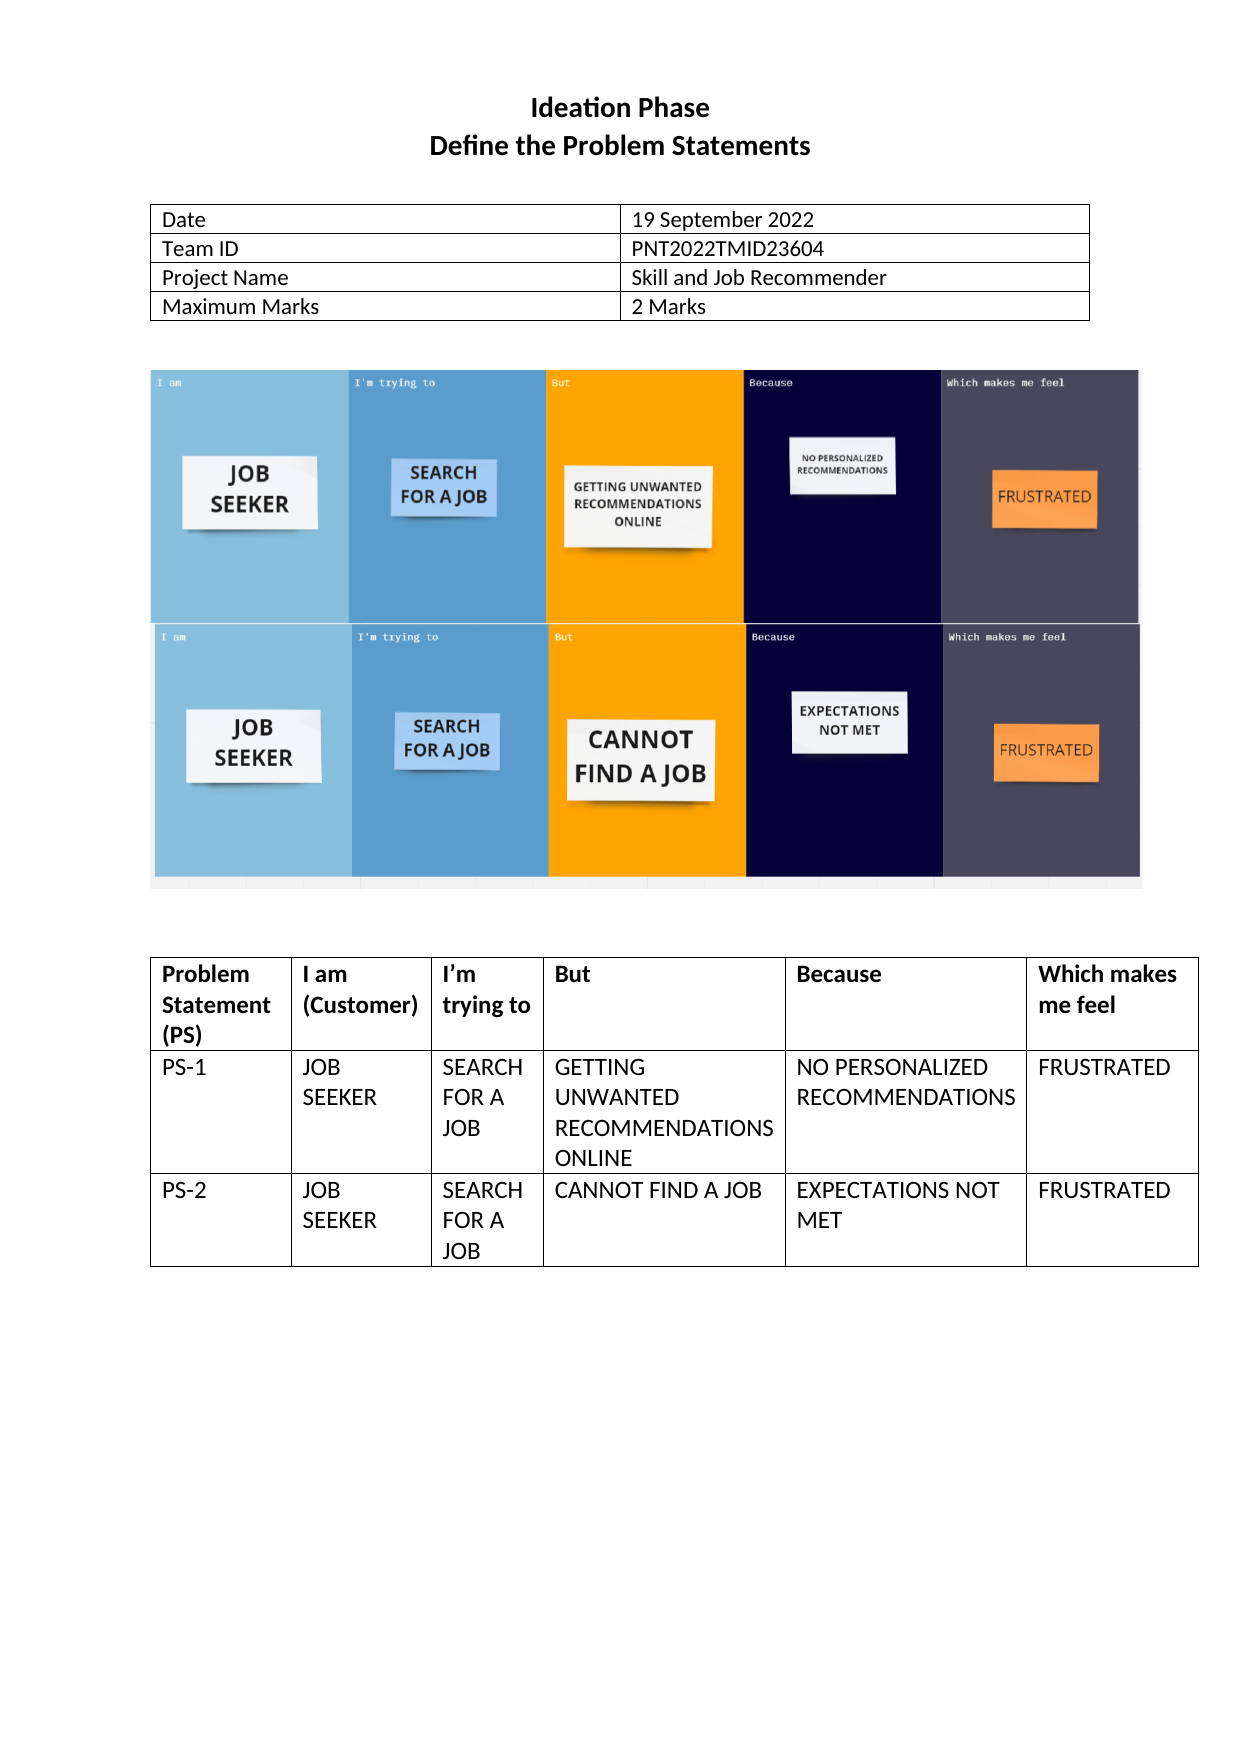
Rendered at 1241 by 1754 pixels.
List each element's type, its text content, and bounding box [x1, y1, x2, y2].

table_cell FRUSTRATED [1027, 1174, 1198, 1266]
table_header Because [786, 958, 1026, 1050]
table_cell PS-1 [151, 1051, 291, 1173]
table_header I’m trying to [432, 958, 543, 1050]
table_cell GETTING UNWANTED RECOMMENDATIONS ONLINE [544, 1051, 785, 1173]
table_cell Skill and Job Recommender [621, 263, 1089, 291]
table_cell SEARCH FOR A JOB [432, 1174, 543, 1266]
table_cell Project Name [151, 263, 620, 291]
picture [150, 370, 1143, 623]
table_cell 2 Marks [621, 292, 1089, 320]
table_cell CANNOT FIND A JOB [544, 1174, 785, 1266]
table_cell NO PERSONALIZED RECOMMENDATIONS [786, 1051, 1026, 1173]
table_header Date [151, 205, 620, 233]
table_header I am (Customer) [292, 958, 431, 1050]
table_header Which makes me feel [1027, 958, 1198, 1050]
table_cell JOB SEEKER [292, 1051, 431, 1173]
table_cell FRUSTRATED [1027, 1051, 1198, 1173]
table_cell SEARCH FOR A JOB [432, 1051, 543, 1173]
table_cell EXPECTATIONS NOT MET [786, 1174, 1026, 1266]
table_cell Maximum Marks [151, 292, 620, 320]
table_cell Team ID [151, 234, 620, 262]
table_header Problem Statement (PS) [151, 958, 291, 1050]
text Ideation Phase [150, 89, 1090, 124]
table_cell JOB SEEKER [292, 1174, 431, 1266]
table_cell PNT2022TMID23604 [621, 234, 1089, 262]
table_header 19 September 2022 [621, 205, 1089, 233]
table_cell PS-2 [151, 1174, 291, 1266]
text Define the Problem Statements [150, 127, 1090, 163]
table_header But [544, 958, 785, 1050]
